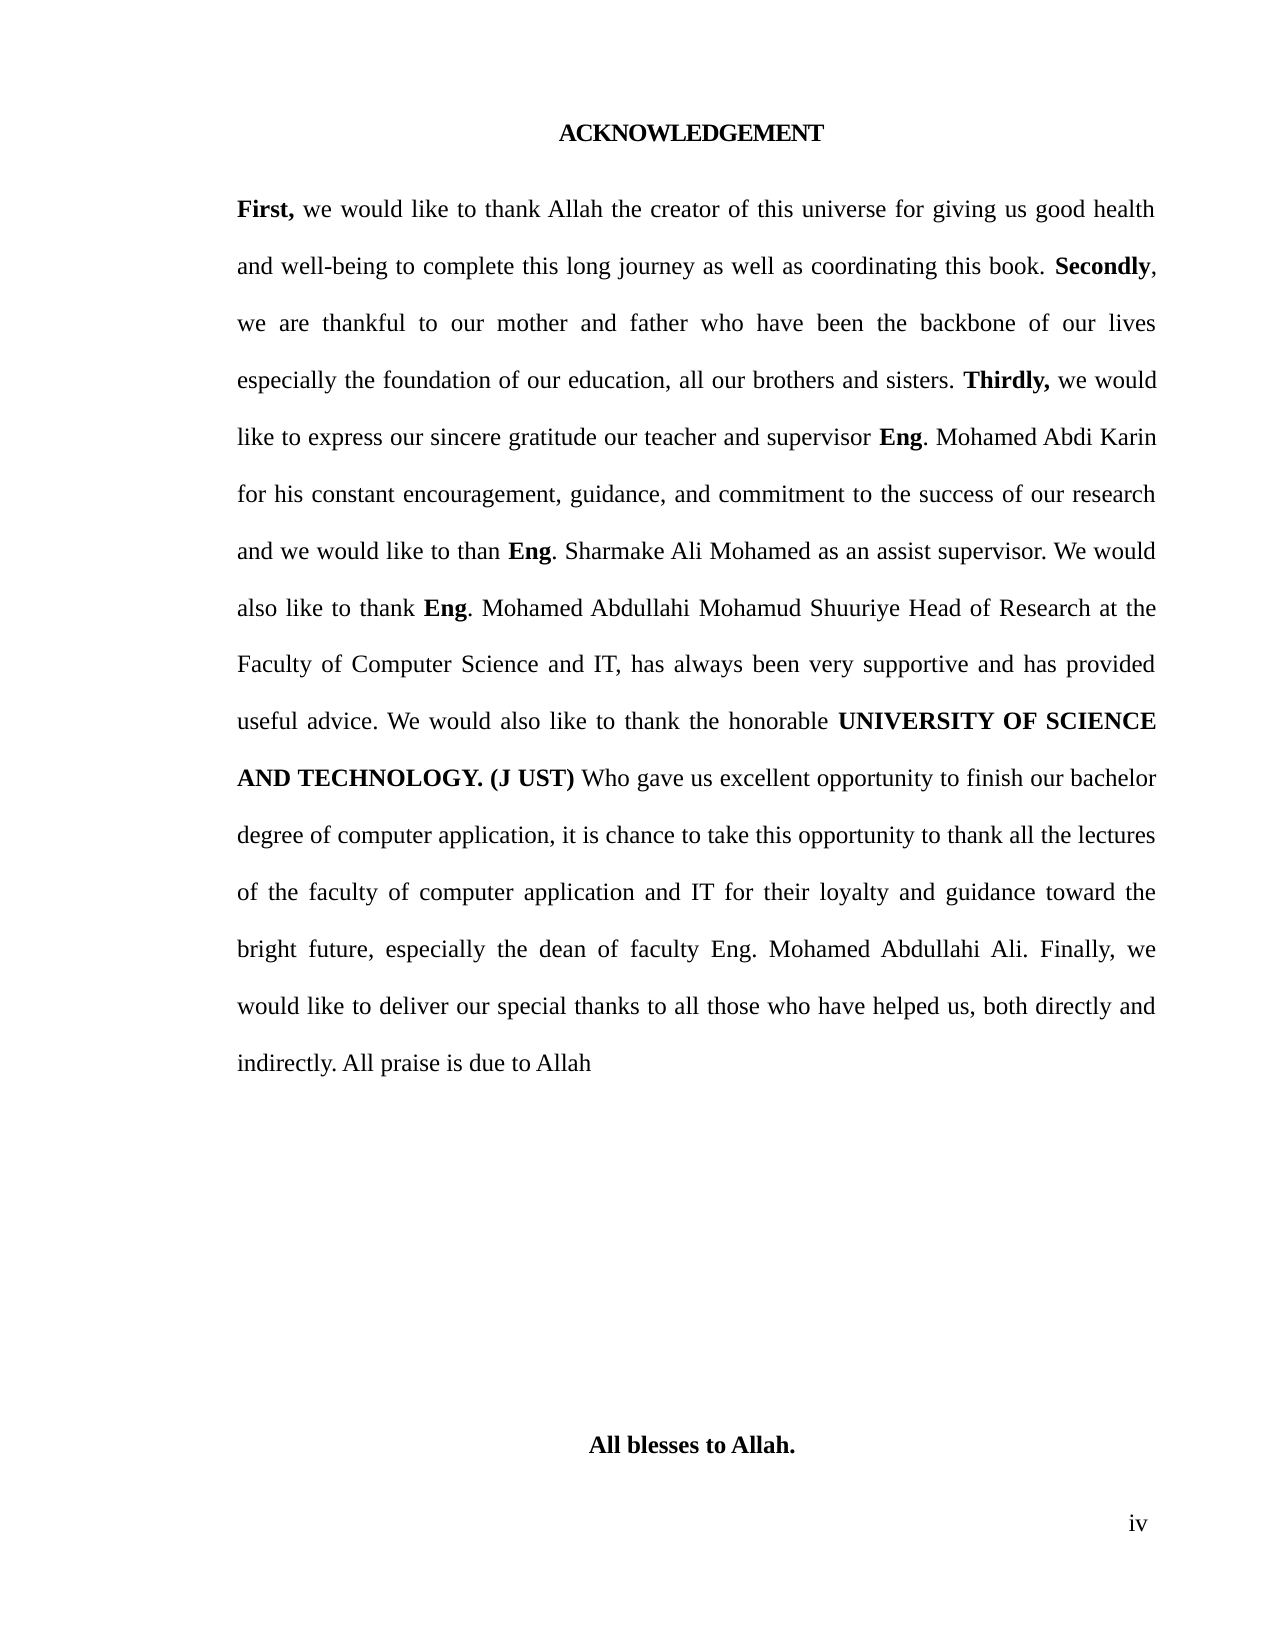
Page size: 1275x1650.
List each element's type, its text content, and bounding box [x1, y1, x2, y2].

subtitle ACKNOWLEDGEMENT [236, 118, 1147, 147]
text All blesses to Allah. [236, 1430, 1148, 1459]
text First, we would like to thank Allah the creator of this universe for giving us good health and well-being to complete this long journey as well as coordinating this book. Secondly, we are thankful to our mother and father who have been the backbone of our lives especially the foundation of our education, all our brothers and sisters. Thirdly, we would like to express our sincere gratitude our teacher and supervisor Eng. Mohamed Abdi Karin for his constant encouragement, guidance, and commitment to the success of our research and we would like to than Eng. Sharmake Ali Mohamed as an assist supervisor. We would also like to thank Eng. Mohamed Abdullahi Mohamud Shuuriye Head of Research at the Faculty of Computer Science and IT, has always been very supportive and has provided useful advice. We would also like to thank the honorable UNIVERSITY OF SCIENCE AND TECHNOLOGY. (J UST) Who gave us excellent opportunity to finish our bachelor degree of computer application, it is chance to take this opportunity to thank all the lectures of the faculty of computer application and IT for their loyalty and guidance toward the bright future, especially the dean of faculty Eng. Mohamed Abdullahi Ali. Finally, we would like to deliver our special thanks to all those who have helped us, both directly and indirectly. All praise is due to Allah [237, 194, 1157, 1076]
